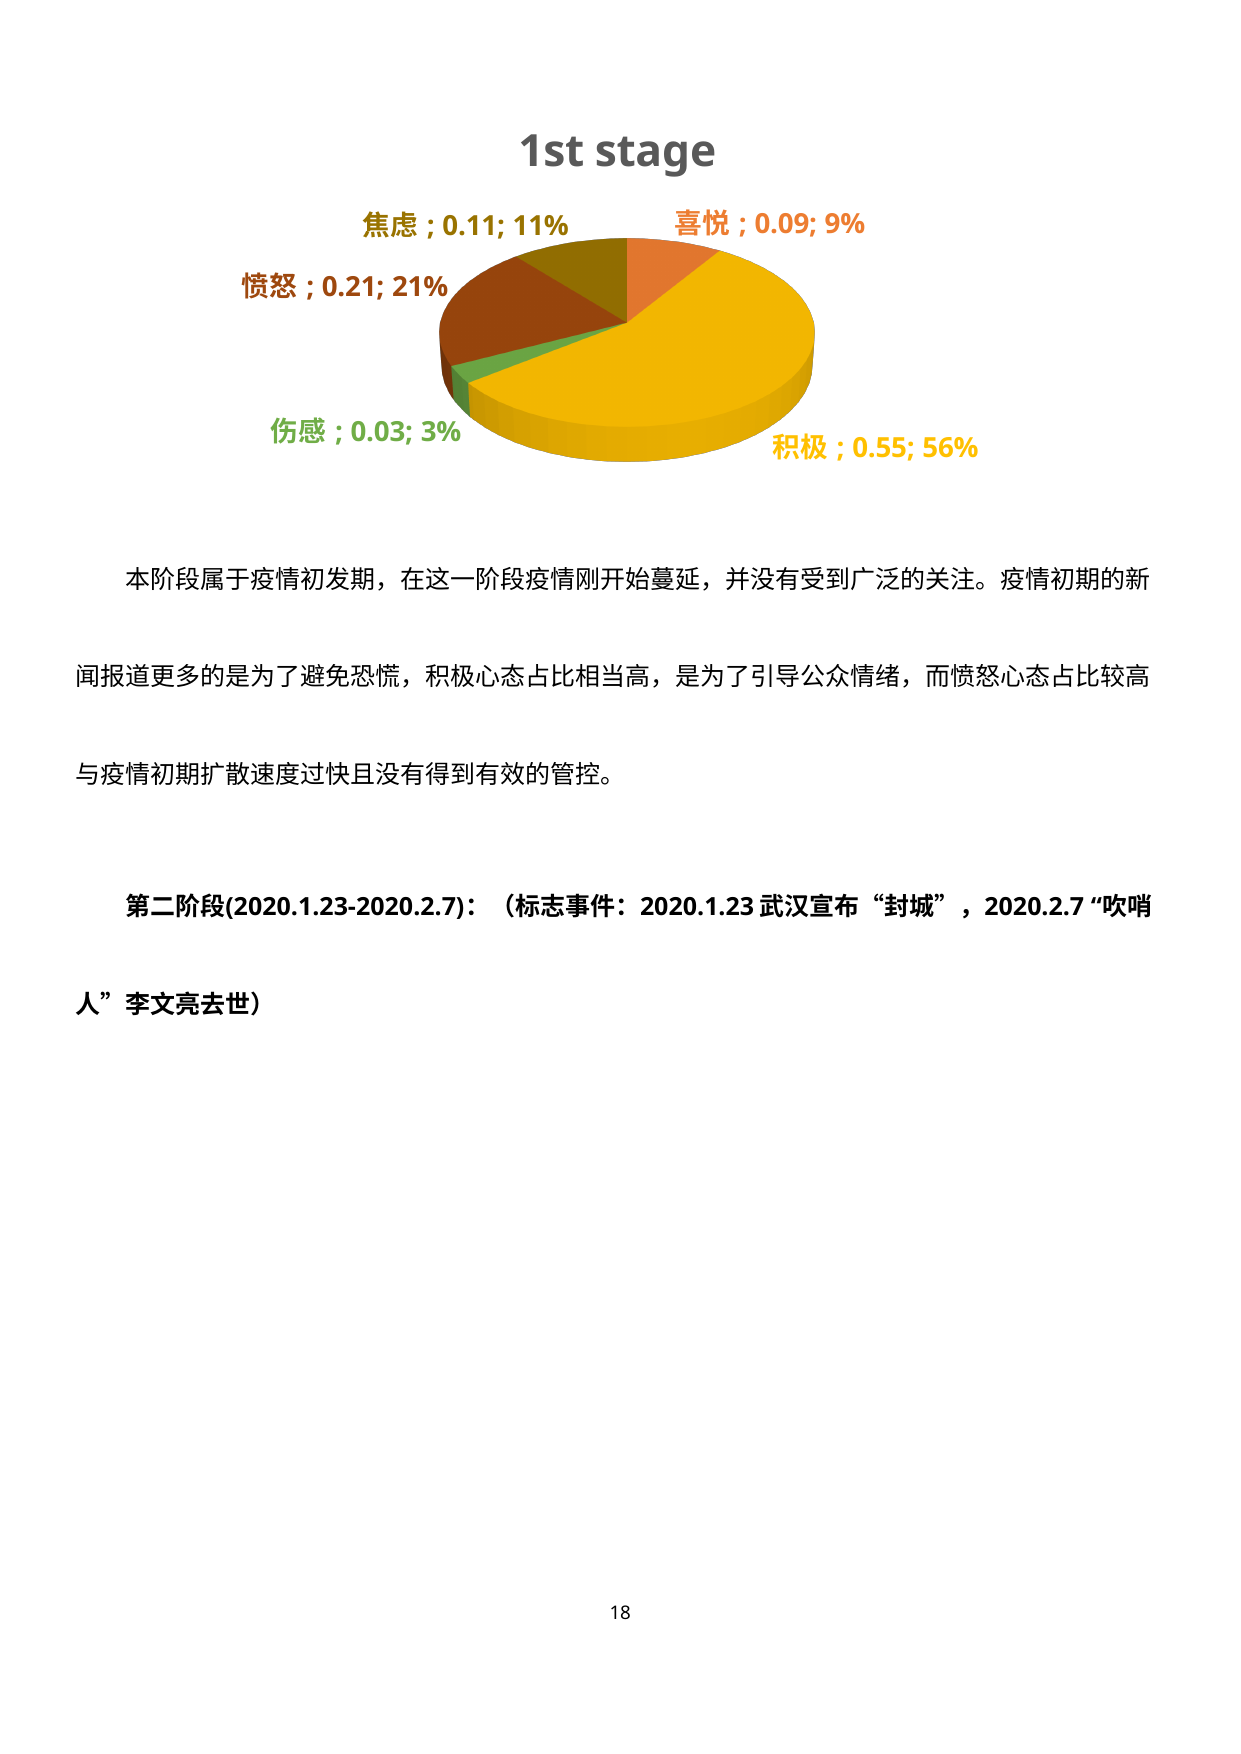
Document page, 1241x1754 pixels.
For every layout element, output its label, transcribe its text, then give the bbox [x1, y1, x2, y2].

text 第二阶段(2020.1.23-2020.2.7)：（标志事件：2020.1.23武汉宣布“封城”，2020.2.7 “吹哨人”李文亮去世） [75, 872, 1165, 1035]
text 本阶段属于疫情初发期，在这一阶段疫情刚开始蔓延，并没有受到广泛的关注。疫情初期的新闻报道更多的是为了避免恐慌，积极心态占比相当高，是为了引导公众情绪，而愤怒心态占比较高与疫情初期扩散速度过快且没有得到有效的管控。 [75, 90, 1165, 805]
